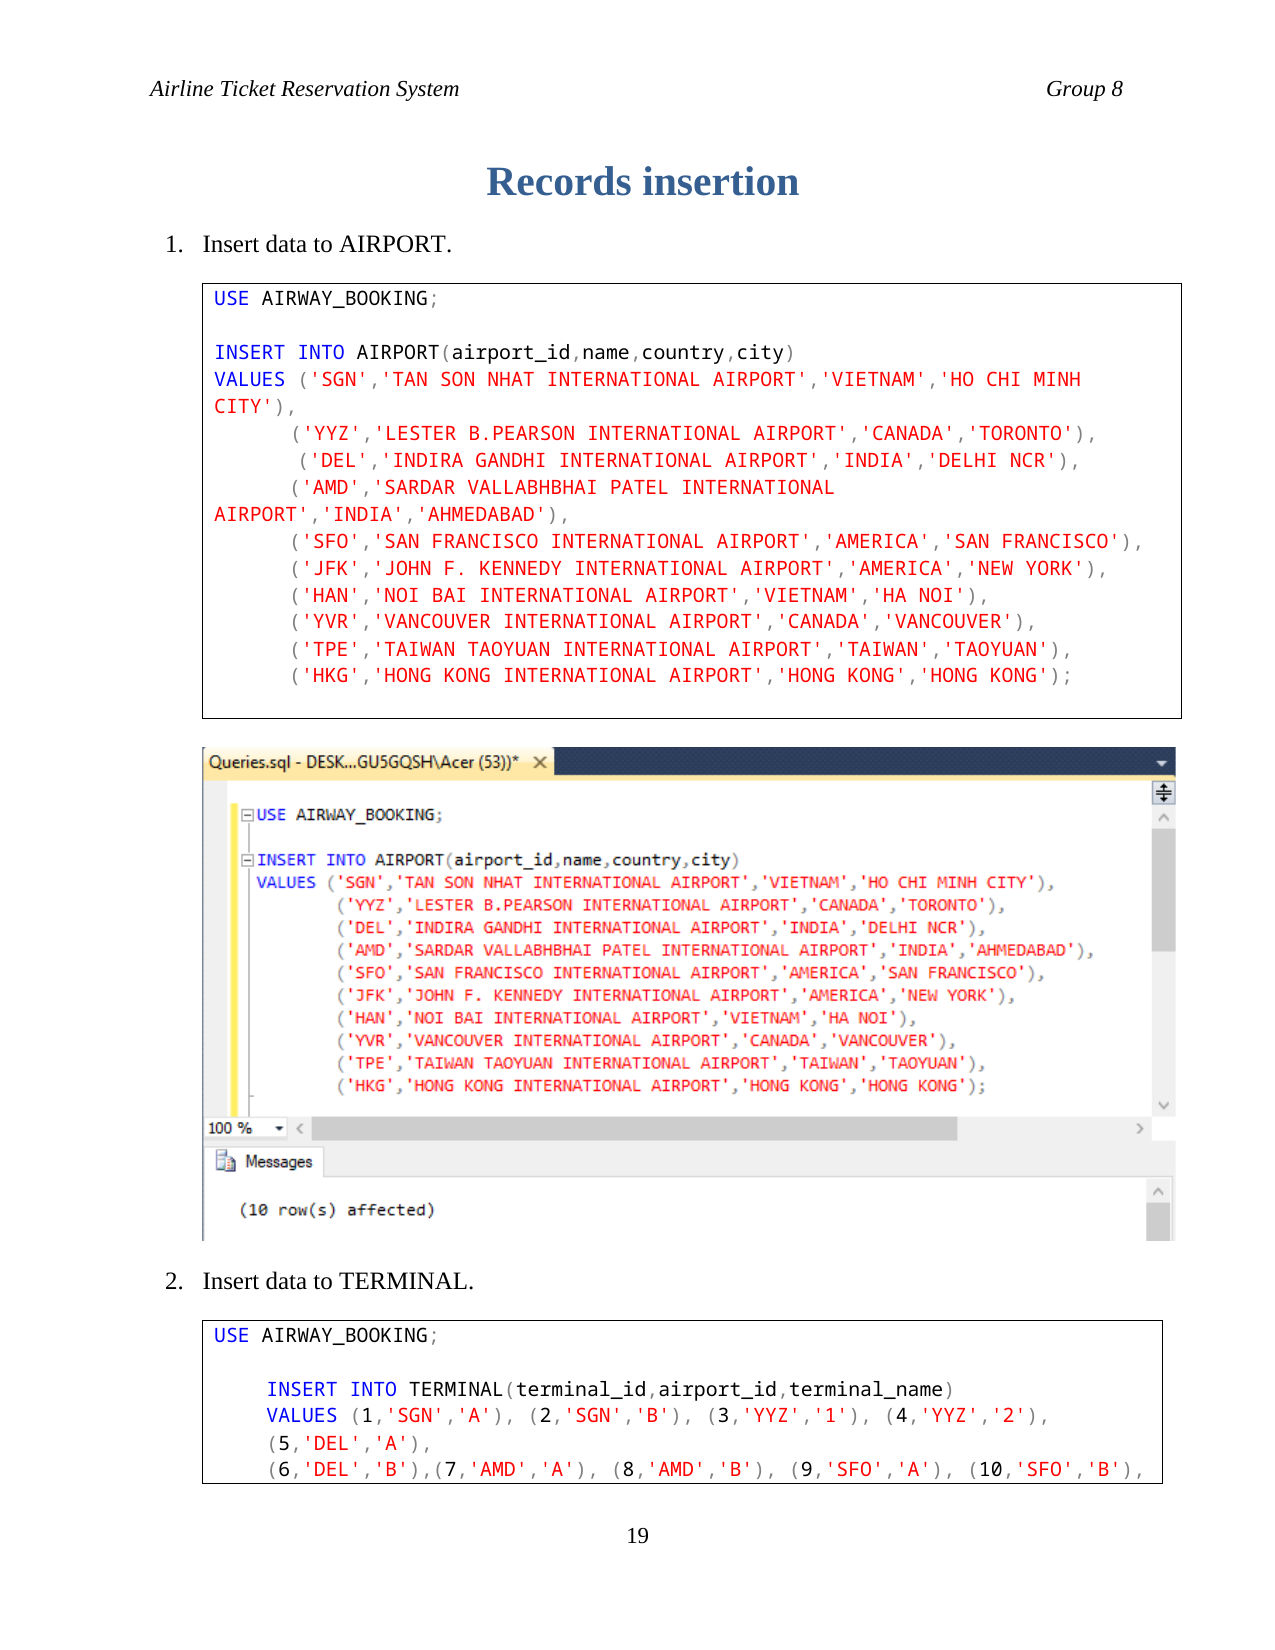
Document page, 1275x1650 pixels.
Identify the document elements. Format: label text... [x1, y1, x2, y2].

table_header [203, 1321, 1162, 1483]
table_header USE AIRWAY_BOOKING; INSERT INTO AIRPORT(airport_id,name,country,city) VALUES ('SGN','TAN SON NHAT INTERNATIONAL AIRPORT','VIETNAM','HO CHI MINH CITY'), ('YYZ','LESTER B.PEARSON INTERNATIONAL AIRPORT','CANADA','TORONTO'), ('DEL','INDIRA GANDHI INTERNATIONAL AIRPORT','INDIA','DELHI NCR'), ('AMD','SARDAR VALLABHBHAI PATEL INTERNATIONAL AIRPORT','INDIA','AHMEDABAD'), ('SFO','SAN FRANCISCO INTERNATIONAL AIRPORT','AMERICA','SAN FRANCISCO'), ('JFK','JOHN F. KENNEDY INTERNATIONAL AIRPORT','AMERICA','NEW YORK'), ('HAN','NOI BAI INTERNATIONAL AIRPORT','VIETNAM','HA NOI'), ('YVR','VANCOUVER INTERNATIONAL AIRPORT','CANADA','VANCOUVER'), ('TPE','TAIWAN TAOYUAN INTERNATIONAL AIRPORT','TAIWAN','TAOYUAN'), ('HKG','HONG KONG INTERNATIONAL AIRPORT','HONG KONG','HONG KONG'); [203, 284, 1181, 717]
list Insert data to TERMINAL. [165, 1266, 1125, 1295]
picture [202, 747, 1176, 1241]
list Insert data to AIRPORT. [165, 229, 1125, 258]
subtitle Records insertion [160, 156, 1125, 204]
